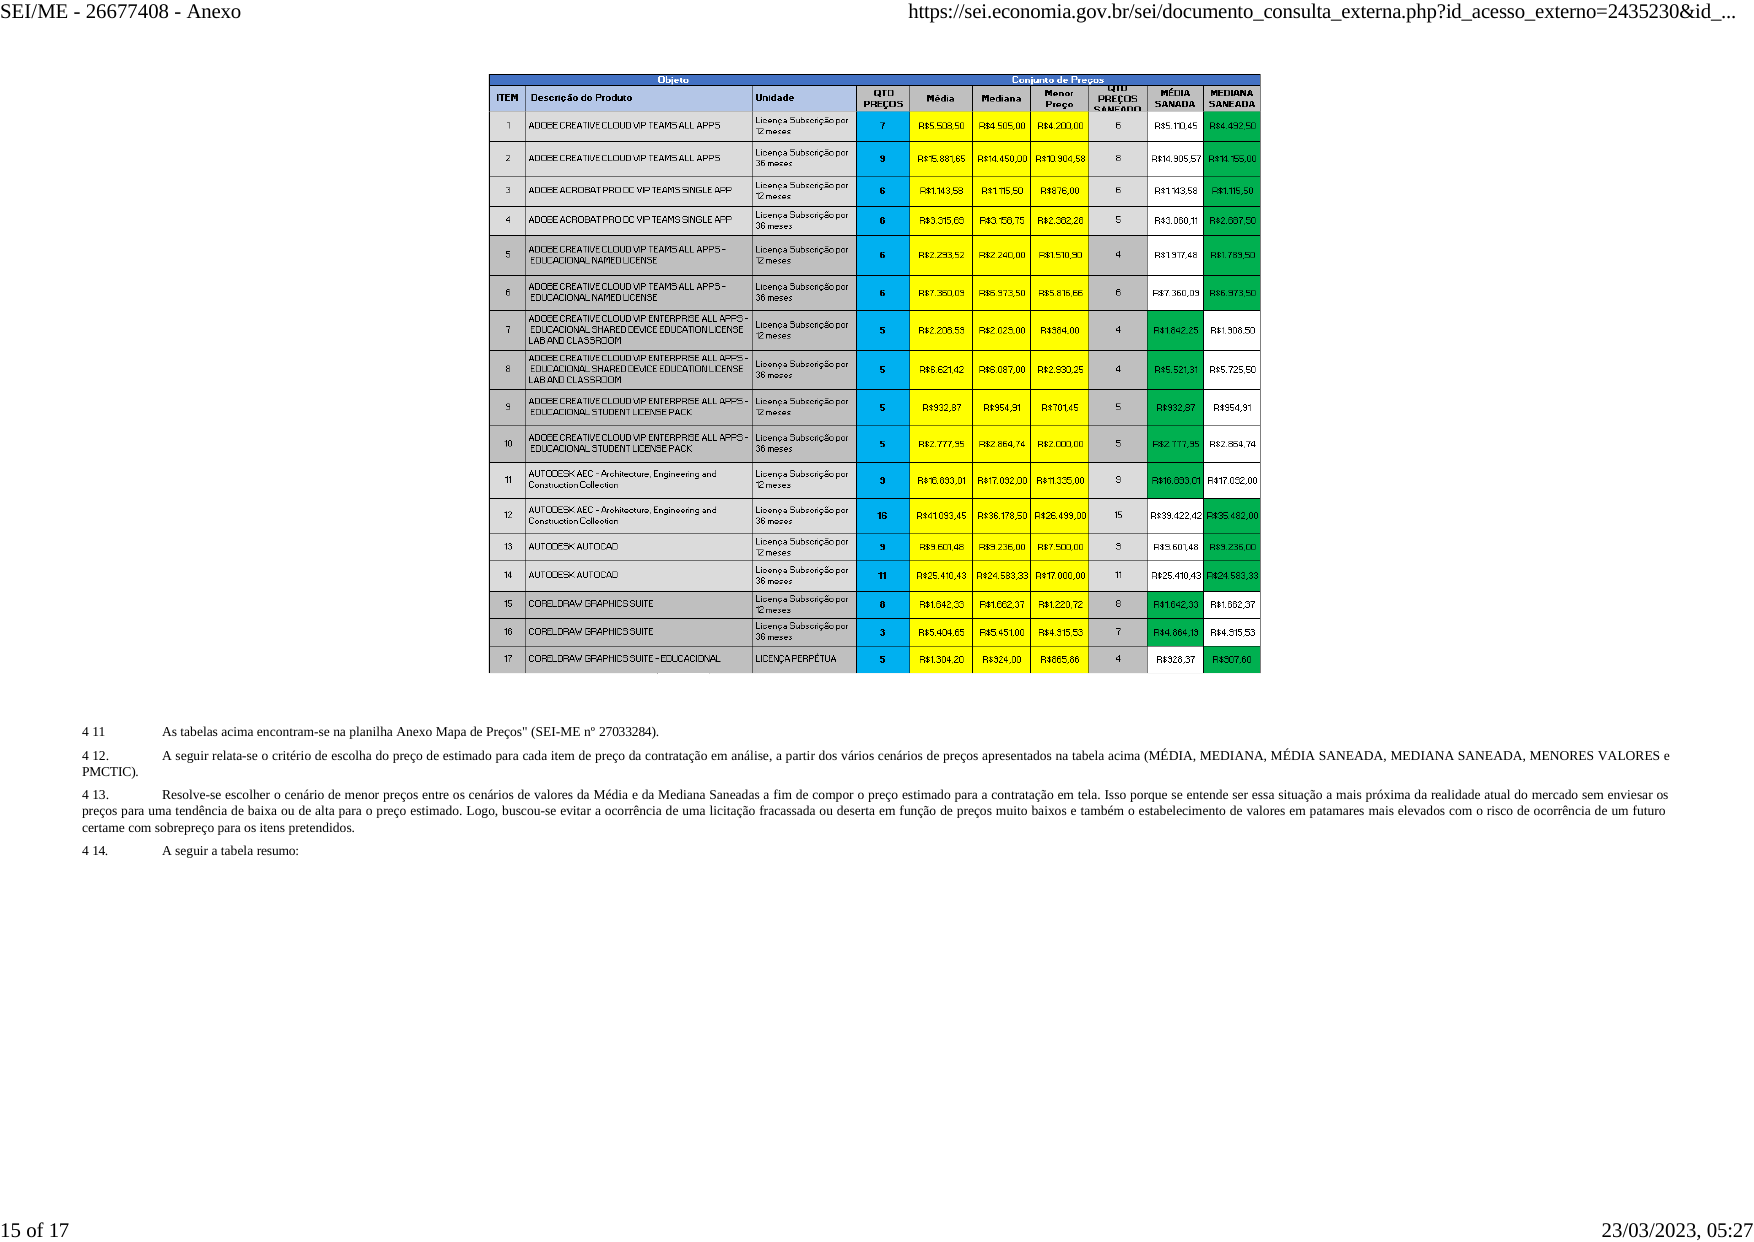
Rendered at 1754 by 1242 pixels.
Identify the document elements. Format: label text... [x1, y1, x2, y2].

text 4 12. A seguir relata-se o critério de escolha do preço de estimado para cada item de preço da contratação em análise, a partir dos vários cenários de preços apresentados na tabela acima (MÉDIA, MEDIANA, MÉDIA SANEADA, MEDIANA SANEADA, MENORES VALORES e PMCTIC). [82, 747, 1672, 779]
text 4 14. A seguir a tabela resumo: [82, 842, 1683, 858]
text 4 13. Resolve-se escolher o cenário de menor preços entre os cenários de valores da Média e da Mediana Saneadas a fim de compor o preço estimado para a contratação em tela. Isso porque se entende ser essa situação a mais próxima da realidade atual do mercado sem enviesar os preços para uma tendência de baixa ou de alta para o preço estimado. Logo, buscou-se evitar a ocorrência de uma licitação fracassada ou deserta em função de preços muito baixos e também o estabelecimento de valores em patamares mais elevados com o risco de ocorrência de um futuro certame com sobrepreço para os itens pretendidos. [82, 787, 1672, 835]
picture [488, 74, 1261, 674]
text 4 11 As tabelas acima encontram-se na planilha Anexo Mapa de Preços" (SEI-ME nº 27033284). [82, 724, 1683, 740]
